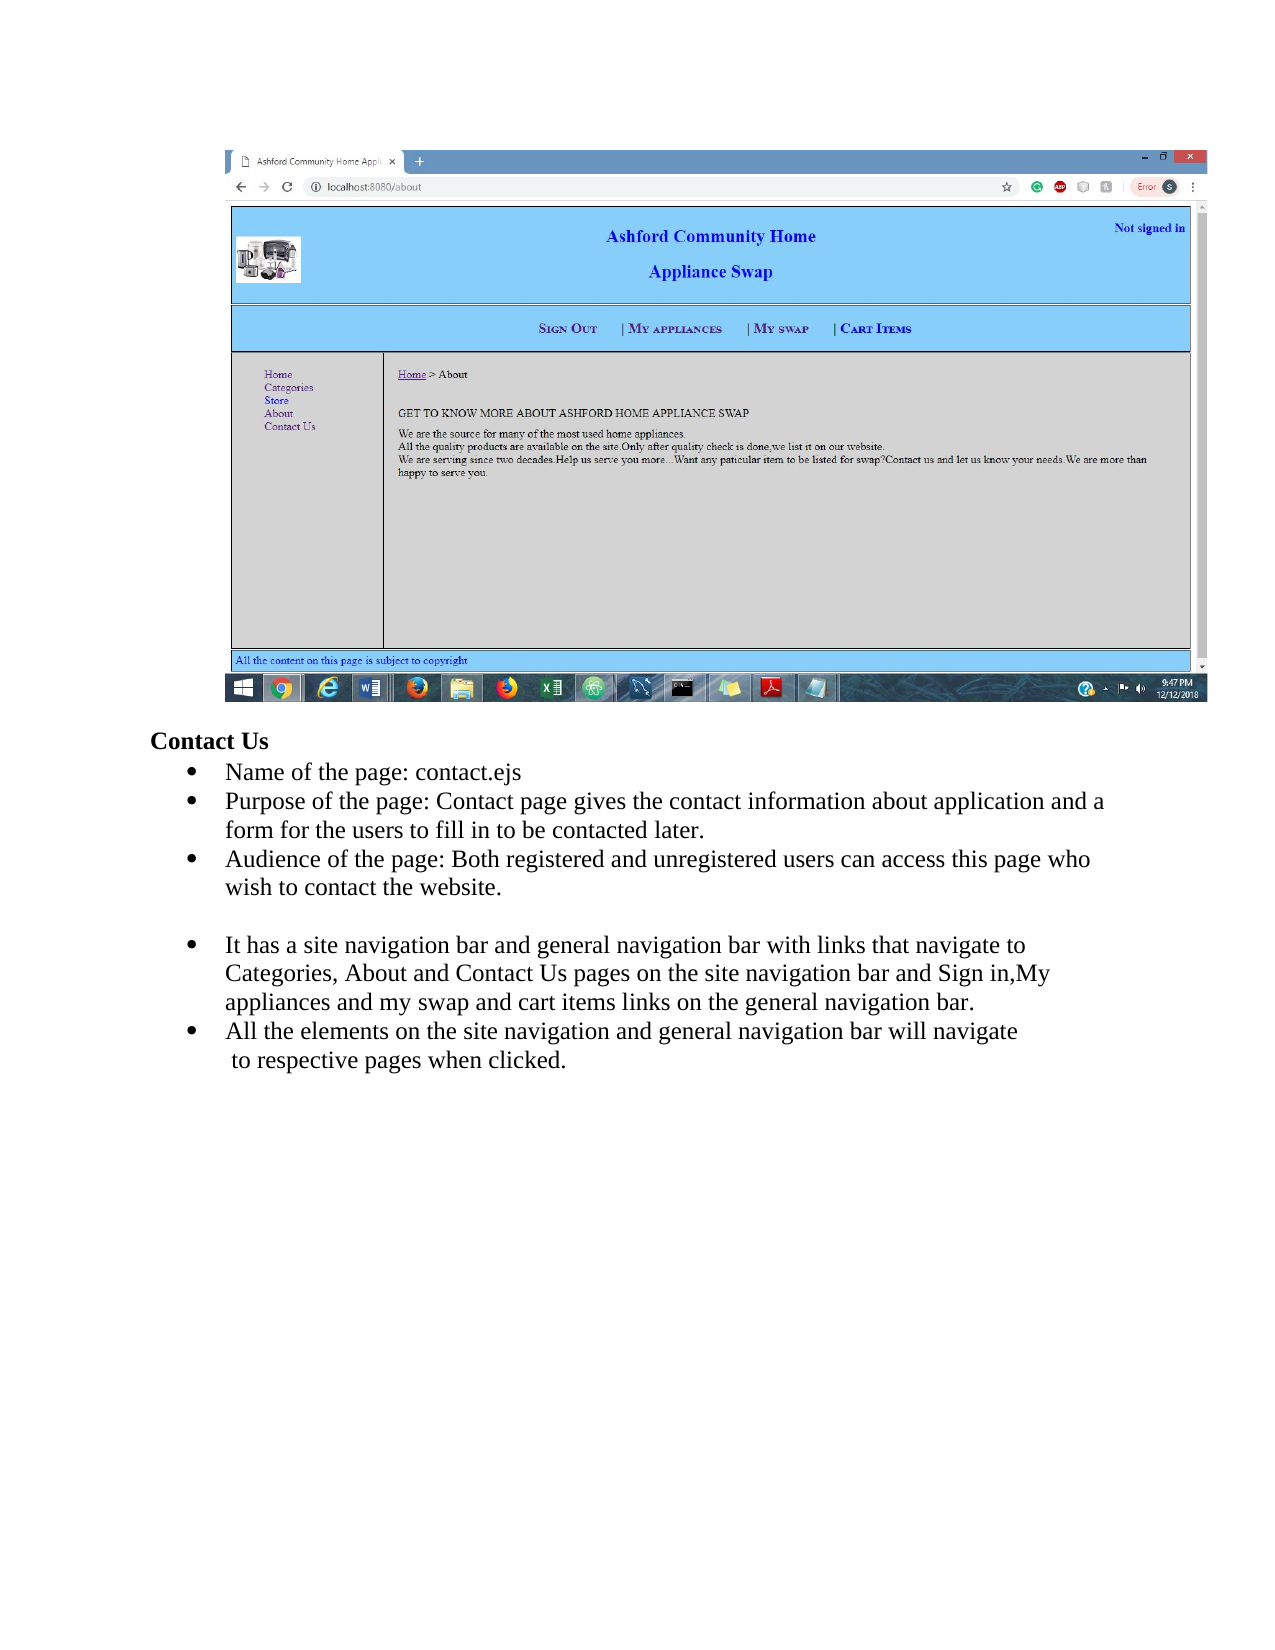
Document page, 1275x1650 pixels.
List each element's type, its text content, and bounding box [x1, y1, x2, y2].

list Audience of the page: Both registered and unregistered users can access this page who wish to contact the website. [187, 844, 1091, 901]
list Purpose of the page: Contact page gives the contact information about application and a form for the users to fill in to be contacted later. [187, 786, 1105, 844]
list It has a site navigation bar and general navigation bar with links that navigate to Categories, About and Contact Us pages on the site navigation bar and Sign in,My appliances and my swap and cart items links on the general navigation bar. [187, 930, 1051, 1016]
list All the elements on the site navigation and general navigation bar will navigate to respective pages when clicked. [187, 1016, 1043, 1073]
list Name of the page: contact.ejs [187, 756, 1210, 786]
subtitle Contact Us [150, 727, 1210, 756]
picture [225, 150, 1208, 702]
